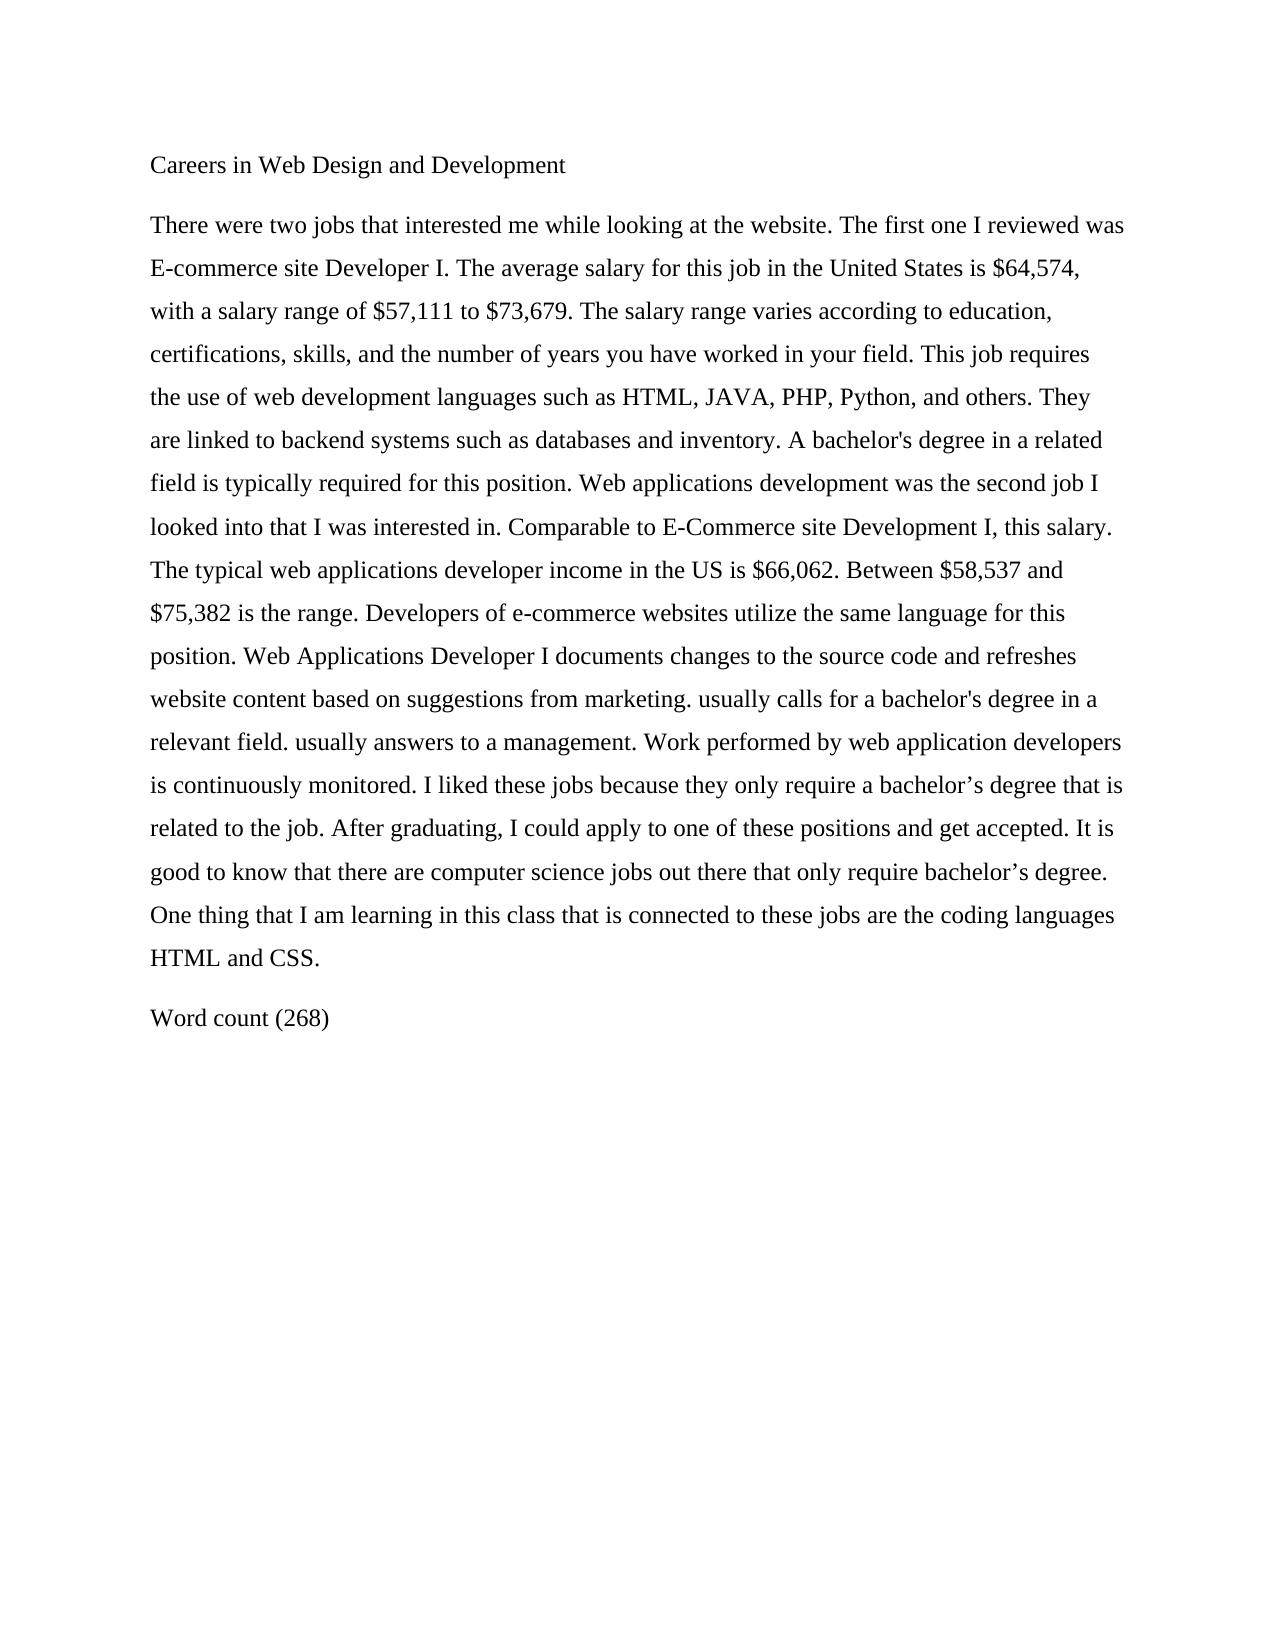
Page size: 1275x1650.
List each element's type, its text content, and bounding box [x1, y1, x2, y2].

text Careers in Web Design and Development [150, 150, 1125, 179]
text Word count (268) [150, 1003, 1125, 1031]
text There were two jobs that interested me while looking at the website. The first one I reviewed was E-commerce site Developer I. The average salary for this job in the United States is $64,574, with a salary range of $57,111 to $73,679. The salary range varies according to education, certifications, skills, and the number of years you have worked in your field. This job requires the use of web development languages such as HTML, JAVA, PHP, Python, and others. They are linked to backend systems such as databases and inventory. A bachelor's degree in a related field is typically required for this position. Web applications development was the second job I looked into that I was interested in. Comparable to E-Commerce site Development I, this salary. The typical web applications developer income in the US is $66,062. Between $58,537 and $75,382 is the range. Developers of e-commerce websites utilize the same language for this position. Web Applications Developer I documents changes to the source code and refreshes website content based on suggestions from marketing. usually calls for a bachelor's degree in a relevant field. usually answers to a management. Work performed by web application developers is continuously monitored. I liked these jobs because they only require a bachelor’s degree that is related to the job. After graduating, I could apply to one of these positions and get accepted. It is good to know that there are computer science jobs out there that only require bachelor’s degree. One thing that I am learning in this class that is connected to these jobs are the coding languages HTML and CSS. [150, 210, 1125, 972]
